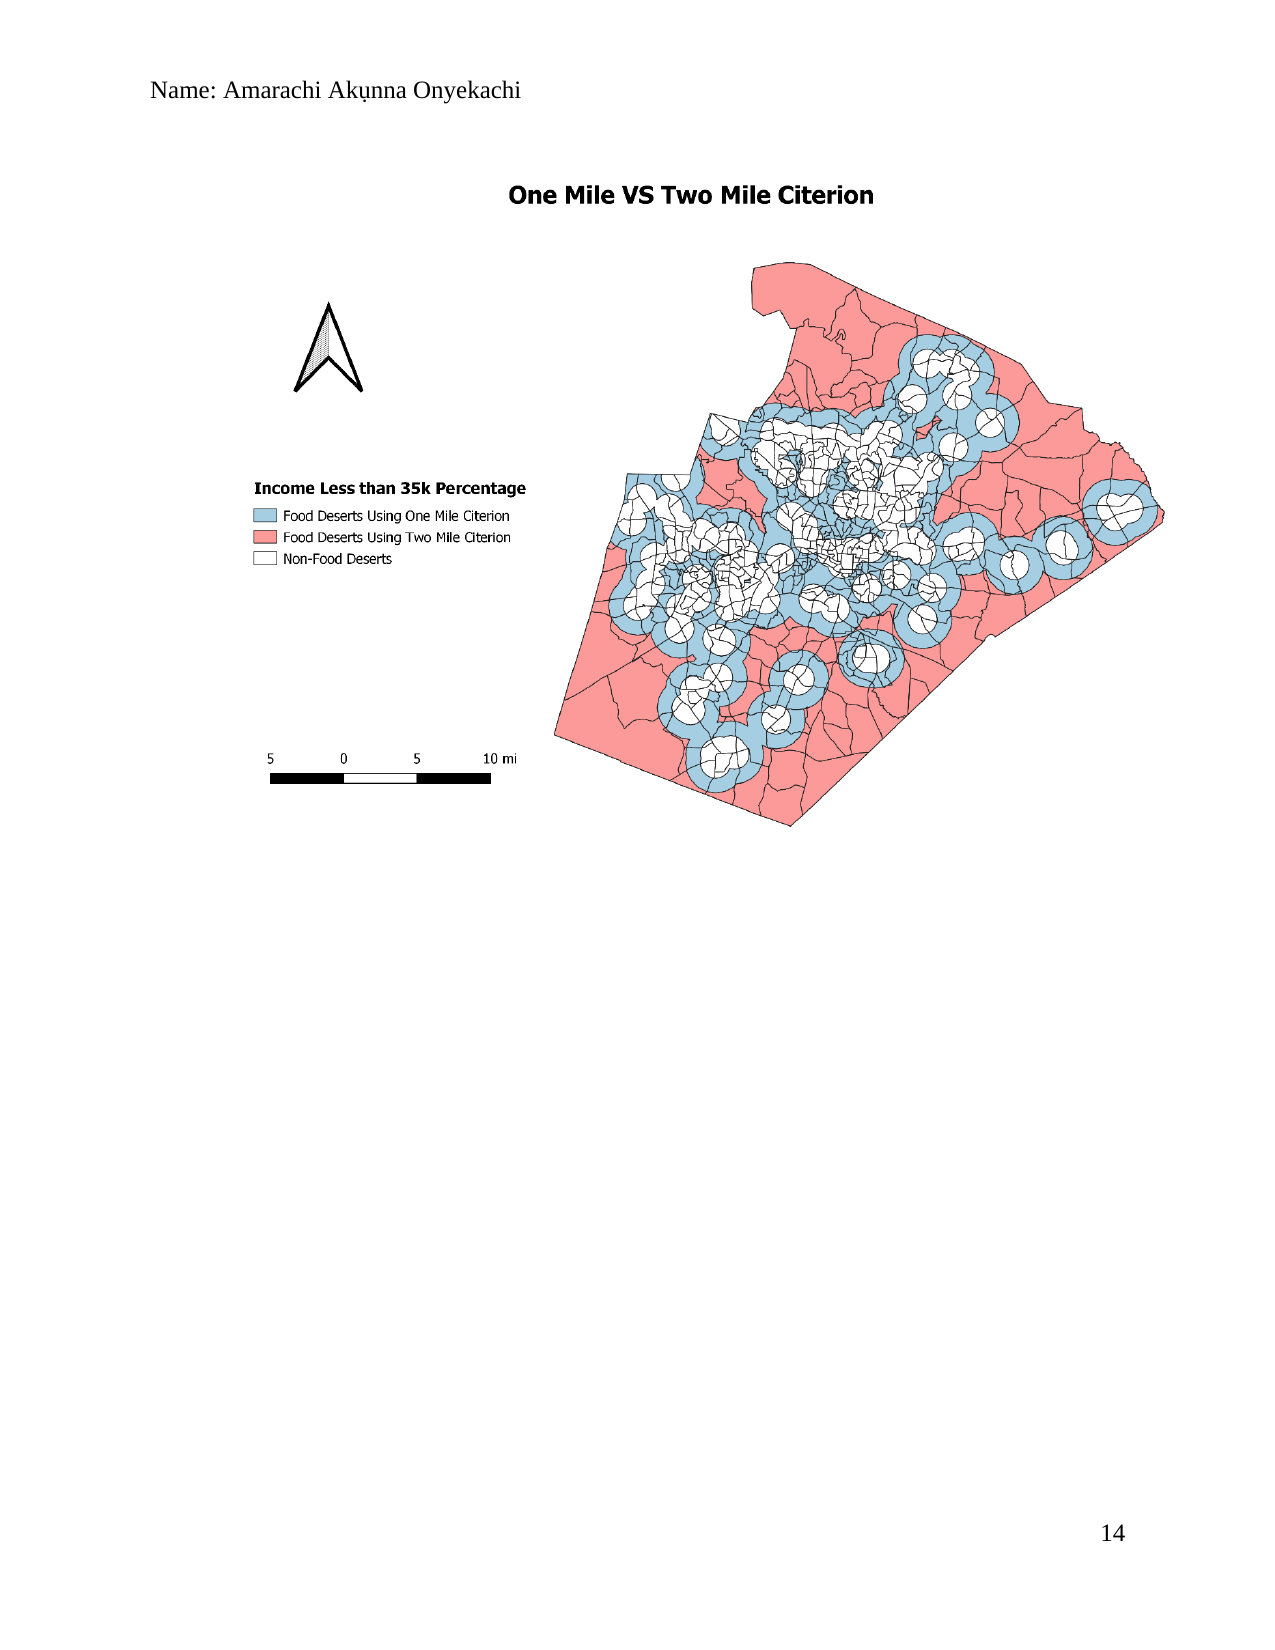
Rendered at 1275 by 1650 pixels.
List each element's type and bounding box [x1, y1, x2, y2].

picture [225, 150, 1200, 840]
